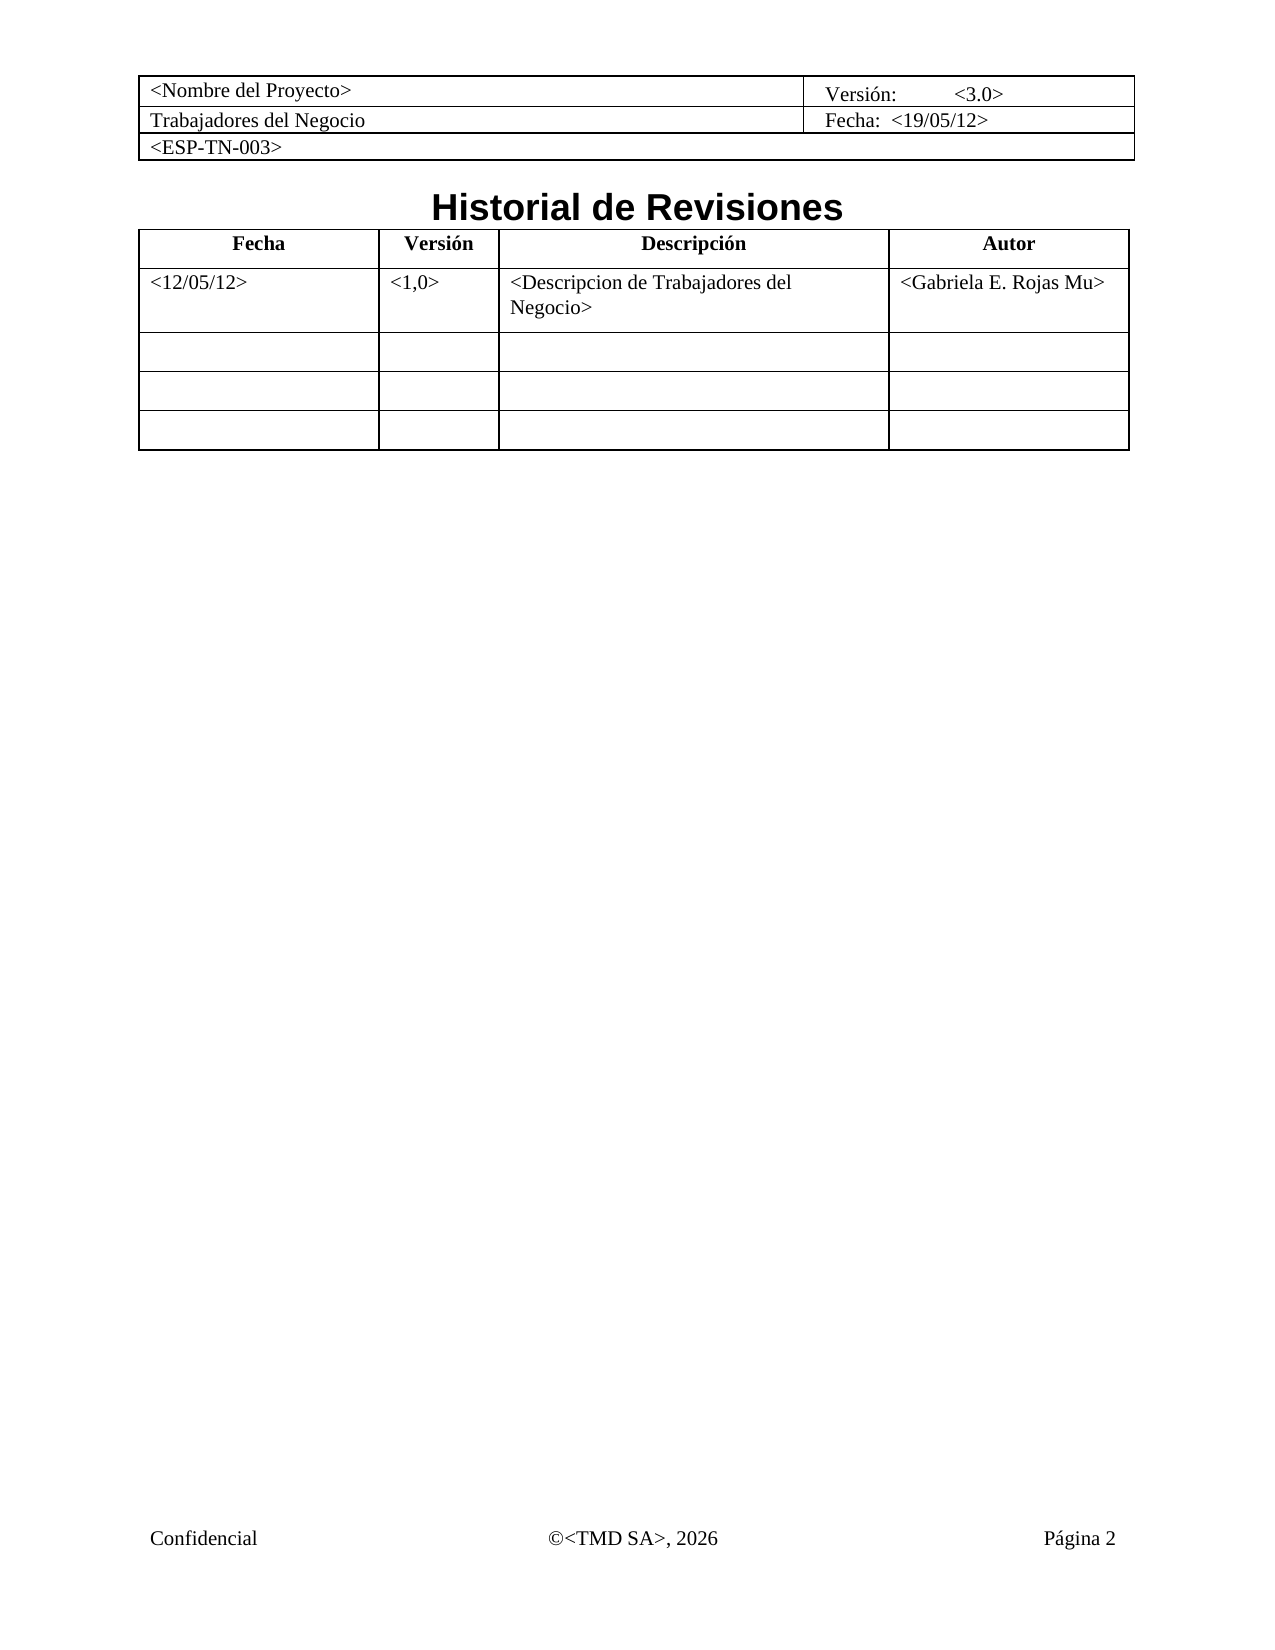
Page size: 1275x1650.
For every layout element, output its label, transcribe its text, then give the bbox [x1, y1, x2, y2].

table_header Autor [890, 230, 1128, 268]
table_header Descripción [500, 230, 888, 268]
table_cell <1,0> [380, 269, 498, 332]
table_cell [380, 372, 498, 410]
table_cell [890, 372, 1128, 410]
table_cell [890, 411, 1128, 449]
table_header Fecha [140, 230, 378, 268]
table_cell [500, 372, 888, 410]
table_header Versión [380, 230, 498, 268]
table_cell [380, 411, 498, 449]
table_cell [500, 333, 888, 371]
table_cell [500, 411, 888, 449]
table_cell [890, 333, 1128, 371]
table_cell <Descripcion de Trabajadores del Negocio> [500, 269, 888, 332]
table_cell [140, 333, 378, 371]
table_cell [380, 333, 498, 371]
table_cell [140, 411, 378, 449]
table_cell <12/05/12> [140, 269, 378, 332]
table_cell <Gabriela E. Rojas Mu> [890, 269, 1128, 332]
table_cell [140, 372, 378, 410]
title Historial de Revisiones [150, 185, 1125, 228]
